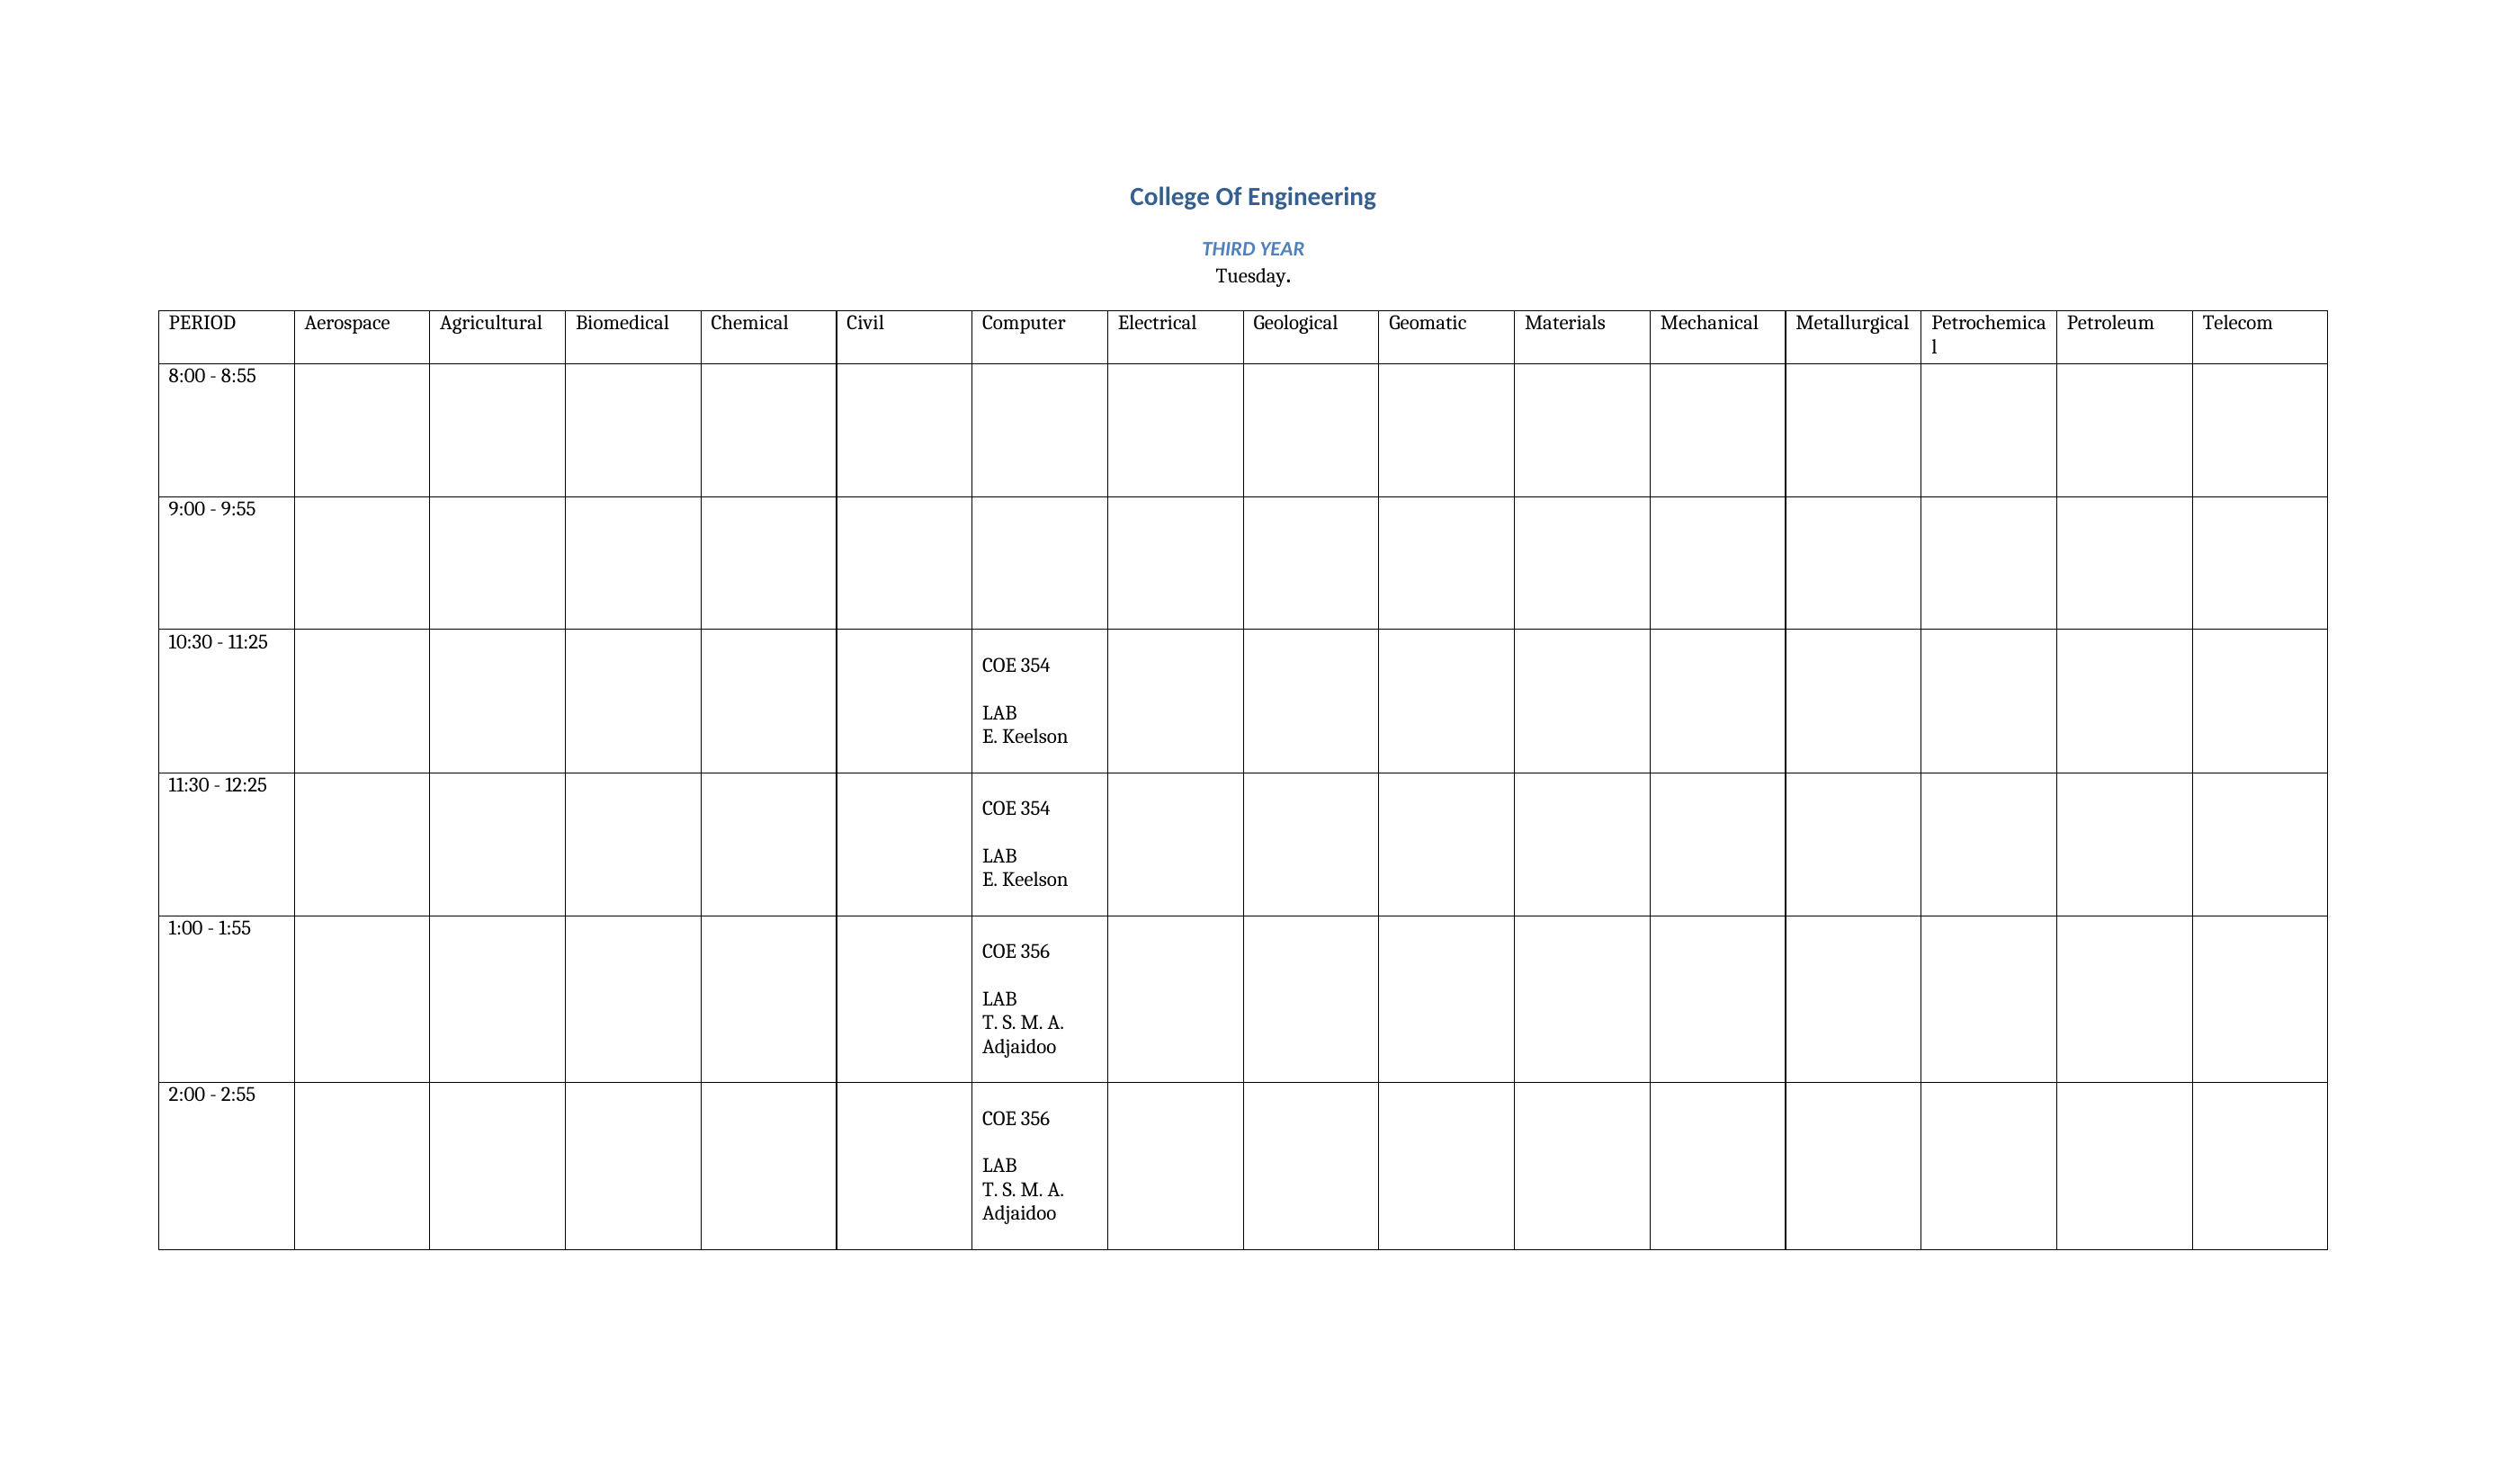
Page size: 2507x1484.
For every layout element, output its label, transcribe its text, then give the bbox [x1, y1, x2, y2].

table_cell [1108, 630, 1243, 772]
table_cell [1379, 916, 1514, 1082]
table_cell [2057, 630, 2192, 772]
table_cell [1651, 773, 1785, 916]
table_cell [1515, 630, 1650, 772]
table_header Materials [1515, 311, 1650, 363]
table_cell [2193, 364, 2327, 496]
table_cell [837, 916, 971, 1082]
table_cell [972, 497, 1107, 629]
table_cell [1786, 364, 1921, 496]
table_cell [1921, 916, 2056, 1082]
table_cell [566, 773, 701, 916]
table_header PERIOD [159, 311, 294, 363]
table_header Biomedical [566, 311, 701, 363]
table_header Geomatic [1379, 311, 1514, 363]
table_cell [2057, 497, 2192, 629]
table_cell [2193, 497, 2327, 629]
table_cell [430, 497, 565, 629]
table_cell COE 354 LAB E. Keelson [972, 630, 1107, 772]
table_cell [1786, 497, 1921, 629]
table_cell 9:00 - 9:55 [159, 497, 294, 629]
table_header Agricultural [430, 311, 565, 363]
table_cell [837, 497, 971, 629]
table_cell [295, 1083, 429, 1249]
table_cell [430, 630, 565, 772]
table_cell [702, 630, 836, 772]
table_cell [1379, 630, 1514, 772]
table_cell [2057, 916, 2192, 1082]
table_cell [1651, 916, 1785, 1082]
table_cell [295, 630, 429, 772]
table_cell COE 356 LAB T. S. M. A. Adjaidoo [972, 1083, 1107, 1249]
table_cell [2057, 364, 2192, 496]
table_cell [2193, 916, 2327, 1082]
table_cell [566, 916, 701, 1082]
table_cell [1244, 364, 1378, 496]
table_header Computer [972, 311, 1107, 363]
table_cell [1108, 916, 1243, 1082]
table_cell 1:00 - 1:55 [159, 916, 294, 1082]
table_cell [1921, 1083, 2056, 1249]
table_cell [295, 916, 429, 1082]
table_header Civil [837, 311, 971, 363]
table_cell [1651, 1083, 1785, 1249]
table_cell [1379, 1083, 1514, 1249]
table_header Geological [1244, 311, 1378, 363]
table_cell [566, 497, 701, 629]
table_cell [295, 773, 429, 916]
table_cell [702, 916, 836, 1082]
table_cell [1244, 630, 1378, 772]
table_cell [837, 773, 971, 916]
table_header Chemical [702, 311, 836, 363]
table_cell [972, 364, 1107, 496]
table_cell [1379, 364, 1514, 496]
table_cell [837, 364, 971, 496]
table_cell [702, 1083, 836, 1249]
table_cell [1515, 1083, 1650, 1249]
table_header Mechanical [1651, 311, 1785, 363]
table_cell [1108, 364, 1243, 496]
table_header Electrical [1108, 311, 1243, 363]
table_cell [566, 364, 701, 496]
table_cell [702, 497, 836, 629]
table_cell [2057, 773, 2192, 916]
table_cell [1108, 497, 1243, 629]
table_cell [1921, 364, 2056, 496]
table_cell [1786, 916, 1921, 1082]
table_cell 2:00 - 2:55 [159, 1083, 294, 1249]
table_cell [1379, 773, 1514, 916]
table_cell [1786, 773, 1921, 916]
table_cell [1379, 497, 1514, 629]
table_header Telecom [2193, 311, 2327, 363]
table_cell [566, 630, 701, 772]
table_cell [702, 364, 836, 496]
table_cell [430, 916, 565, 1082]
table_cell [1108, 1083, 1243, 1249]
table_cell [1515, 773, 1650, 916]
table_cell [295, 497, 429, 629]
table_cell 8:00 - 8:55 [159, 364, 294, 496]
table_cell [1515, 916, 1650, 1082]
table_cell [2193, 773, 2327, 916]
table_cell 10:30 - 11:25 [159, 630, 294, 772]
table_cell [430, 364, 565, 496]
text Tuesday. [168, 264, 2338, 288]
subtitle THIRD YEAR [168, 236, 2338, 261]
table_cell COE 354 LAB E. Keelson [972, 773, 1107, 916]
table_cell [430, 773, 565, 916]
table_cell [430, 1083, 565, 1249]
table_cell [1921, 773, 2056, 916]
table_cell [2057, 1083, 2192, 1249]
table_cell [1651, 630, 1785, 772]
table_header Aerospace [295, 311, 429, 363]
table_cell [1921, 630, 2056, 772]
table_cell [837, 630, 971, 772]
table_cell [837, 1083, 971, 1249]
table_cell [702, 773, 836, 916]
table_cell [1244, 497, 1378, 629]
table_cell [1515, 497, 1650, 629]
table_cell [1108, 773, 1243, 916]
table_cell [1786, 1083, 1921, 1249]
table_cell [1515, 364, 1650, 496]
table_cell [1651, 497, 1785, 629]
table_cell [1786, 630, 1921, 772]
table_cell 11:30 - 12:25 [159, 773, 294, 916]
table_cell [1244, 773, 1378, 916]
table_cell [2193, 630, 2327, 772]
table_header Petroleum [2057, 311, 2192, 363]
table_cell [566, 1083, 701, 1249]
table_header Petrochemical [1921, 311, 2056, 363]
subtitle College Of Engineering [168, 180, 2338, 212]
table_cell [2193, 1083, 2327, 1249]
table_cell COE 356 LAB T. S. M. A. Adjaidoo [972, 916, 1107, 1082]
table_header Metallurgical [1786, 311, 1921, 363]
table_cell [1244, 916, 1378, 1082]
table_cell [1921, 497, 2056, 629]
table_cell [1651, 364, 1785, 496]
table_cell [1244, 1083, 1378, 1249]
table_cell [295, 364, 429, 496]
